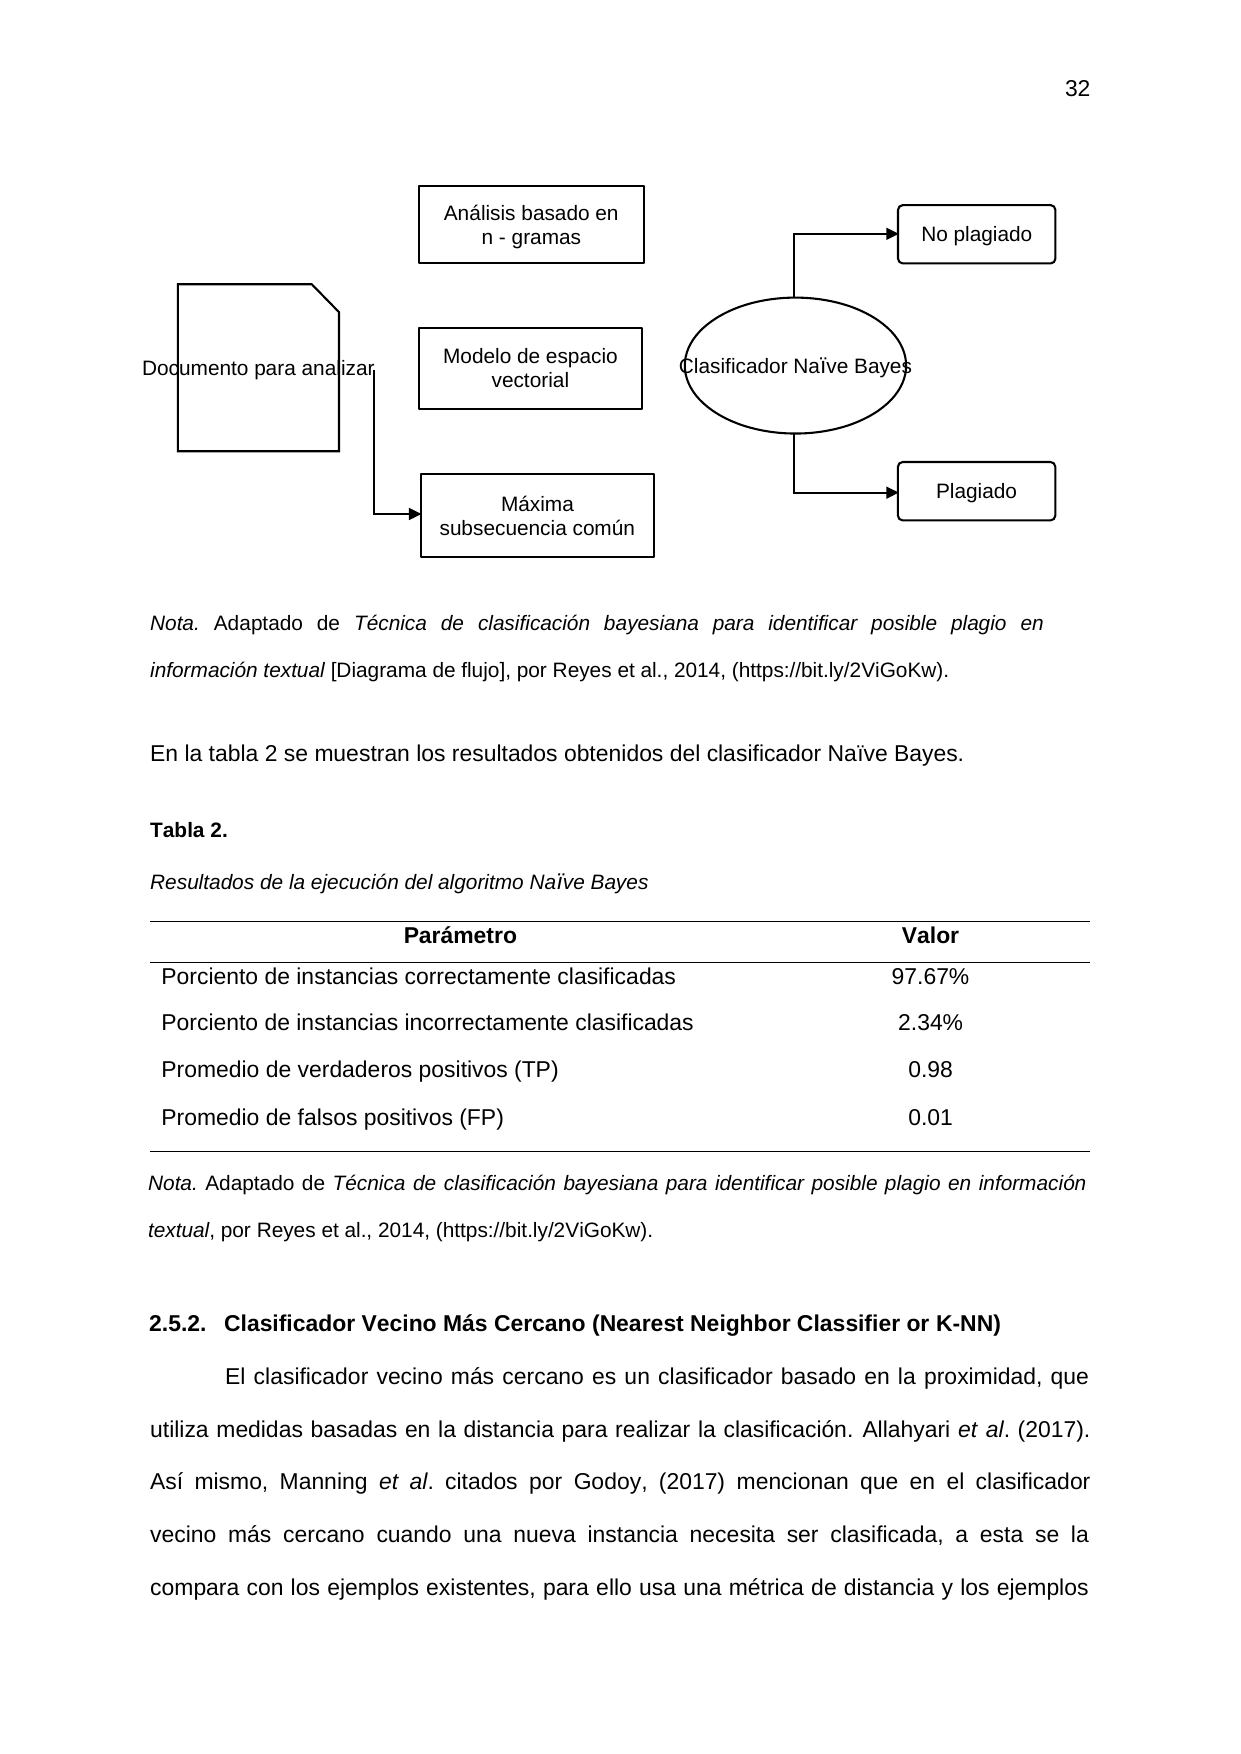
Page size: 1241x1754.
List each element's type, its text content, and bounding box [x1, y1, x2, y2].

table_header Parámetro [150, 922, 770, 962]
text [150, 1363, 1090, 1600]
table_cell 0.98 [770, 1056, 1090, 1104]
table_cell Promedio de falsos positivos (FP) [150, 1104, 770, 1151]
table_cell Porciento de instancias incorrectamente clasificadas [150, 1009, 770, 1056]
subtitle Clasificador Vecino Más Cercano (Nearest Neighbor Classifier or K-NN) [149, 1310, 1090, 1337]
table_cell Promedio de verdaderos positivos (TP) [150, 1056, 770, 1104]
table_cell 2.34% [770, 1009, 1090, 1056]
table_header Valor [770, 922, 1090, 962]
text En la tabla 2 se muestran los resultados obtenidos del clasificador Naïve Bayes. [150, 740, 1090, 766]
table_cell 97.67% [770, 963, 1090, 1009]
text Tabla 2. Resultados de la ejecución del algoritmo Naïve Bayes [150, 817, 1090, 894]
table_cell 0.01 [770, 1104, 1090, 1151]
table_cell Porciento de instancias correctamente clasificadas [150, 963, 770, 1009]
